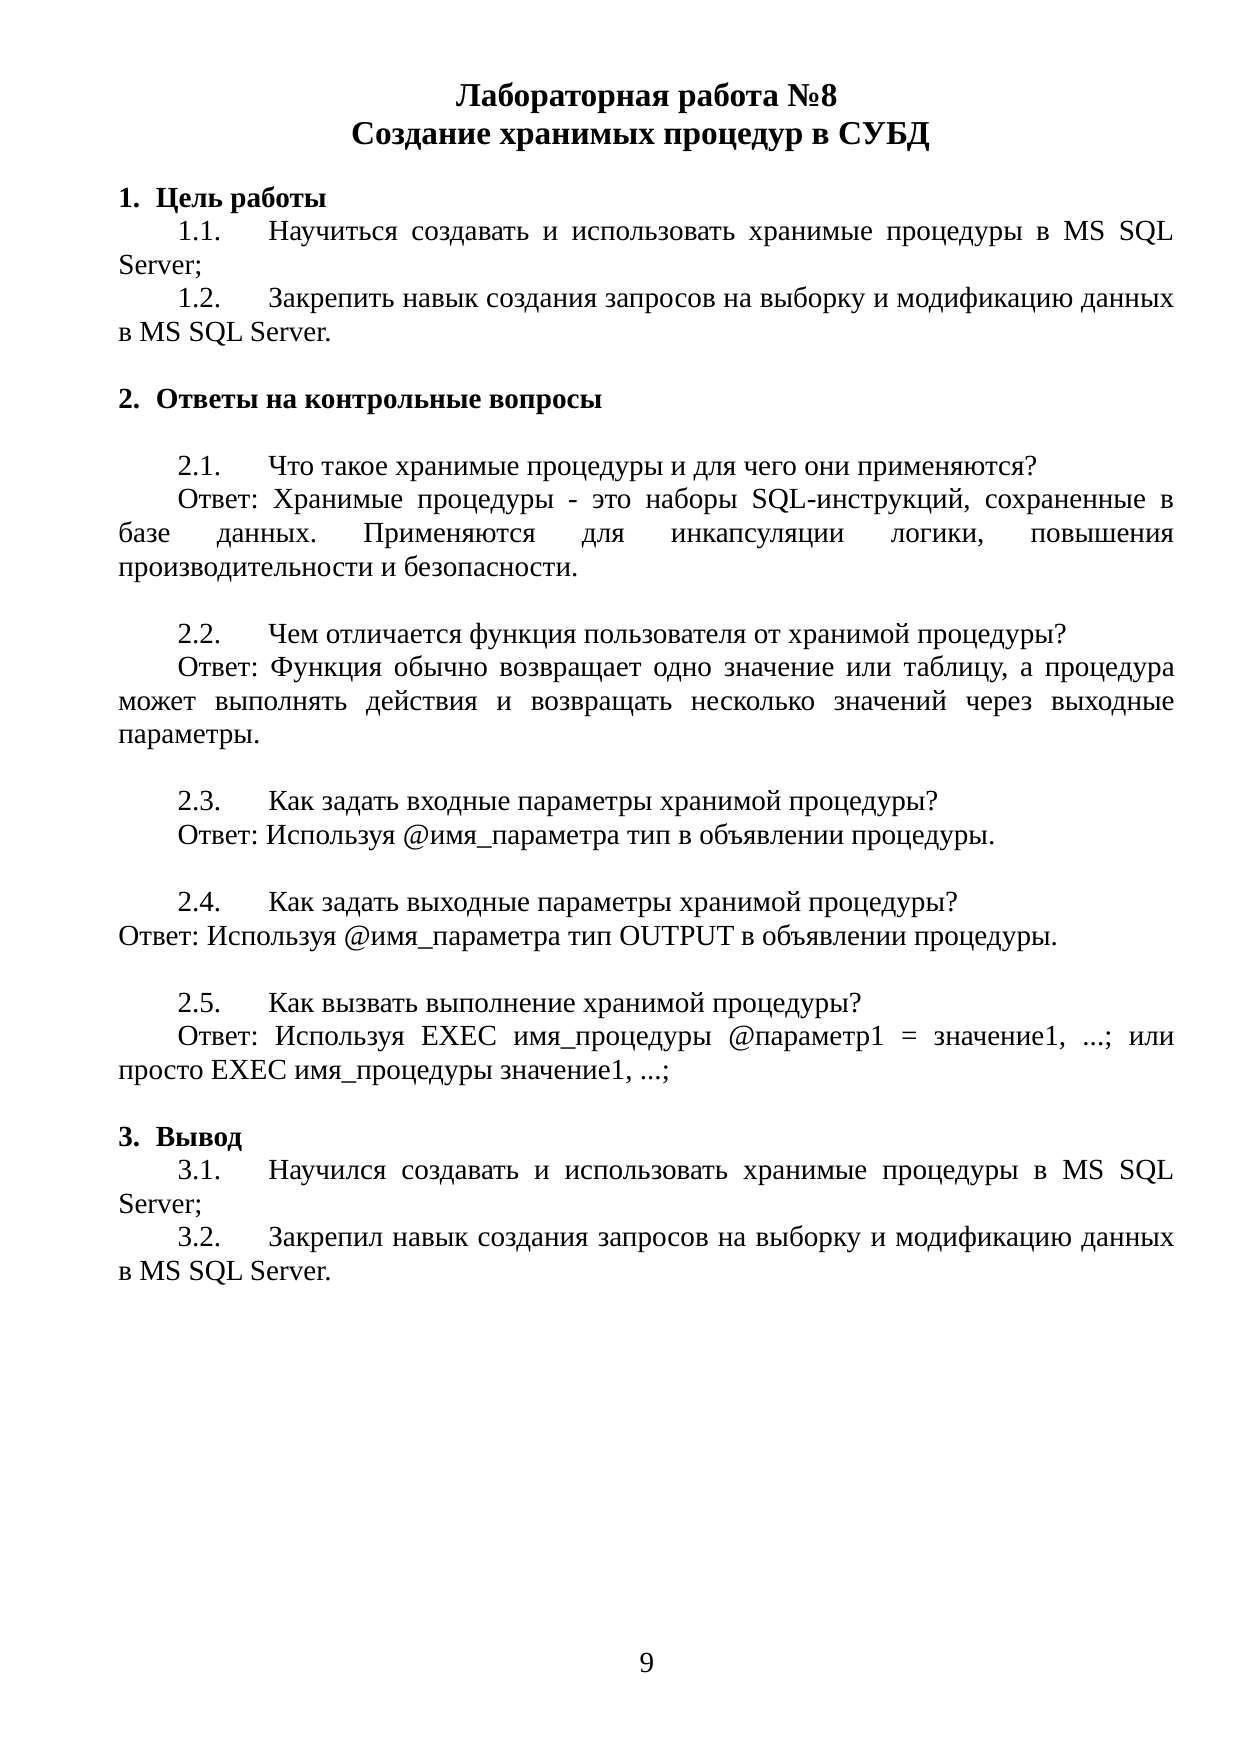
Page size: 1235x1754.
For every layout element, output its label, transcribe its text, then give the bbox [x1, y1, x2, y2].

text Ответ: Используя @имя_параметра тип в объявлении процедуры. [118, 817, 1175, 851]
list Чем отличается функция пользователя от хранимой процедуры? [118, 616, 1175, 649]
text Ответ: Используя @имя_параметра тип OUTPUT в объявлении процедуры. [118, 918, 1175, 951]
list Научился создавать и использовать хранимые процедуры в MS SQL Server; [118, 1152, 1175, 1219]
list Научиться создавать и использовать хранимые процедуры в MS SQL Server; [118, 213, 1175, 280]
list Как задать выходные параметры хранимой процедуры? [118, 884, 1175, 918]
list Ответы на контрольные вопросы [118, 381, 1175, 414]
list Что такое хранимые процедуры и для чего они применяются? [118, 448, 1175, 482]
list Как вызвать выполнение хранимой процедуры? [118, 985, 1175, 1018]
list Закрепил навык создания запросов на выборку и модификацию данных в MS SQL Server. [118, 1219, 1175, 1287]
list Закрепить навык создания запросов на выборку и модификацию данных в MS SQL Server. [118, 280, 1175, 347]
list Вывод [118, 1119, 1175, 1152]
text Создание хранимых процедур в СУБД [118, 113, 1171, 180]
text Ответ: Используя EXEC имя_процедуры @параметр1 = значение1, ...; или просто EXEC имя_процедуры значение1, ...; [118, 1018, 1175, 1085]
list Как задать входные параметры хранимой процедуры? [118, 783, 1175, 817]
subtitle Лабораторная работа №8 [118, 75, 1175, 113]
text Ответ: Хранимые процедуры - это наборы SQL-инструкций, сохраненные в базе данных. Применяются для инкапсуляции логики, повышения производительности и безопасности. [118, 482, 1175, 582]
list Цель работы [118, 180, 1175, 213]
text Ответ: Функция обычно возвращает одно значение или таблицу, а процедура может выполнять действия и возвращать несколько значений через выходные параметры. [118, 649, 1175, 750]
